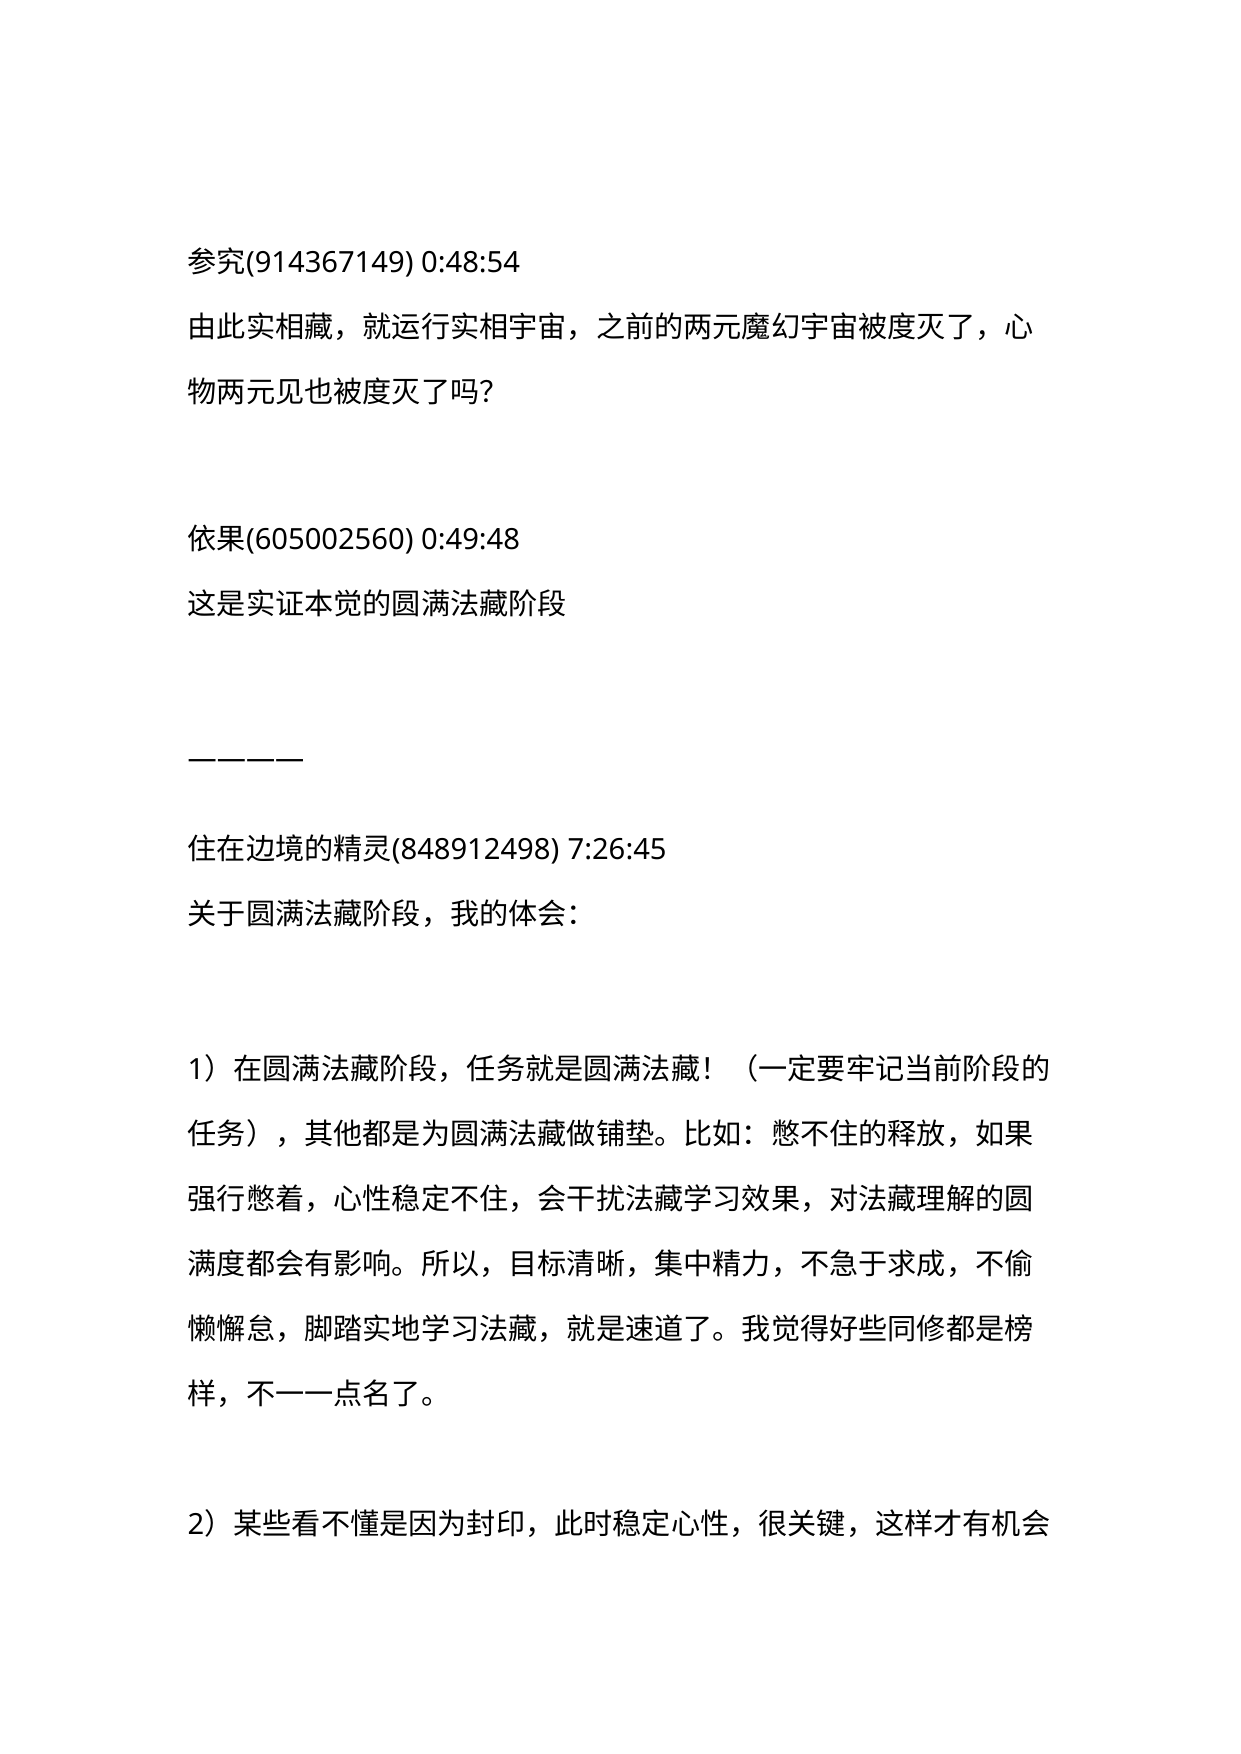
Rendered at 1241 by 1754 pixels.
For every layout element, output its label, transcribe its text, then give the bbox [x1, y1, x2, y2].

text ———— [187, 659, 1053, 789]
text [187, 969, 1053, 1554]
text 住在边境的精灵(848912498) 7:26:45 关于圆满法藏阶段，我的体会： [187, 814, 1053, 944]
text 依果(605002560) 0:49:48 这是实证本觉的圆满法藏阶段 [187, 504, 1053, 634]
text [187, 162, 1053, 422]
